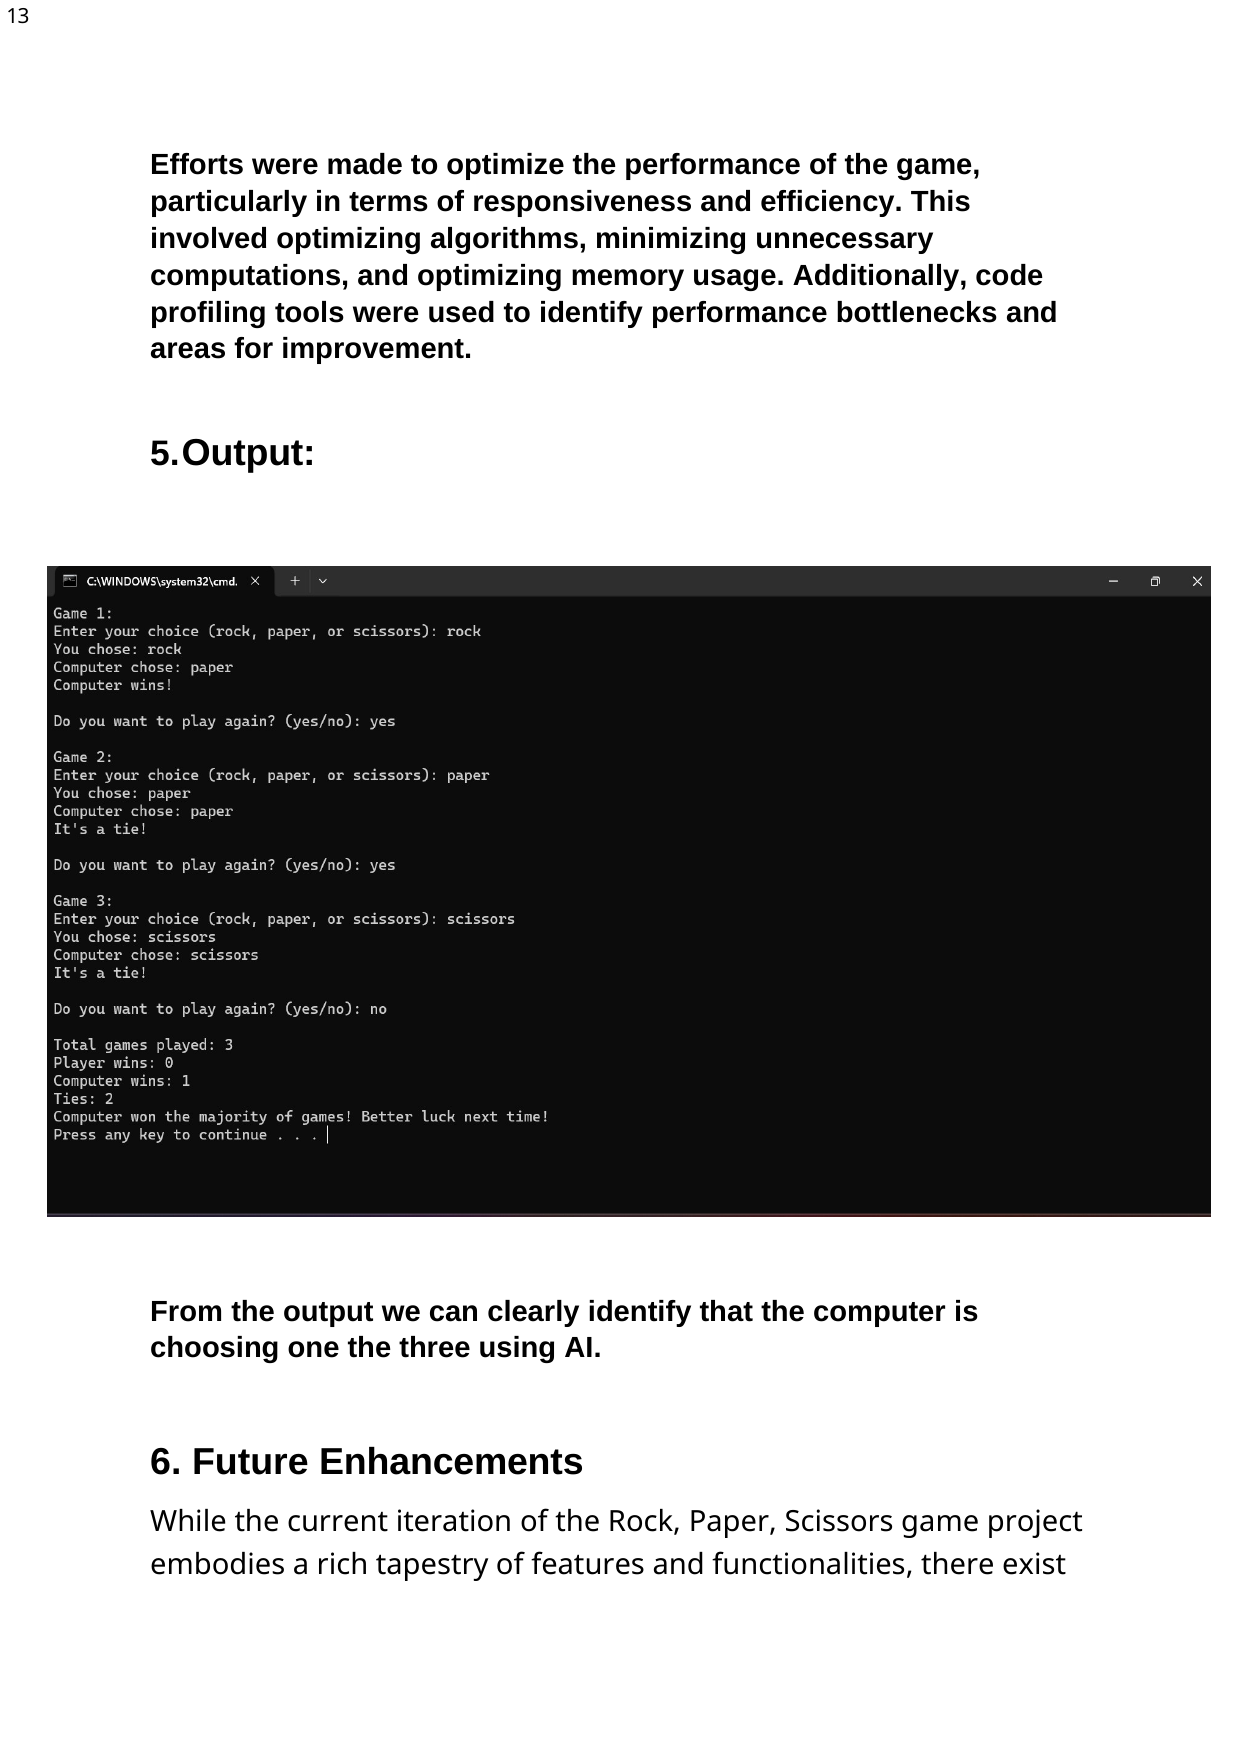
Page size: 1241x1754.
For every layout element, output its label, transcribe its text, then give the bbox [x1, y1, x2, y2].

picture [47, 566, 1211, 1217]
subtitle Future Enhancements [150, 1439, 1240, 1482]
text From the output we can clearly identify that the computer is choosing one the three using AI. [150, 1294, 1088, 1364]
text While the current iteration of the Rock, Paper, Scissors game project embodies a rich tapestry of features and functionalities, there exist [150, 1500, 1088, 1583]
subtitle Output: [150, 430, 1240, 473]
text Efforts were made to optimize the performance of the game, particularly in terms of responsiveness and efficiency. This involved optimizing algorithms, minimizing unnecessary computations, and optimizing memory usage. Additionally, code profiling tools were used to identify performance bottlenecks and areas for improvement. [150, 147, 1088, 365]
